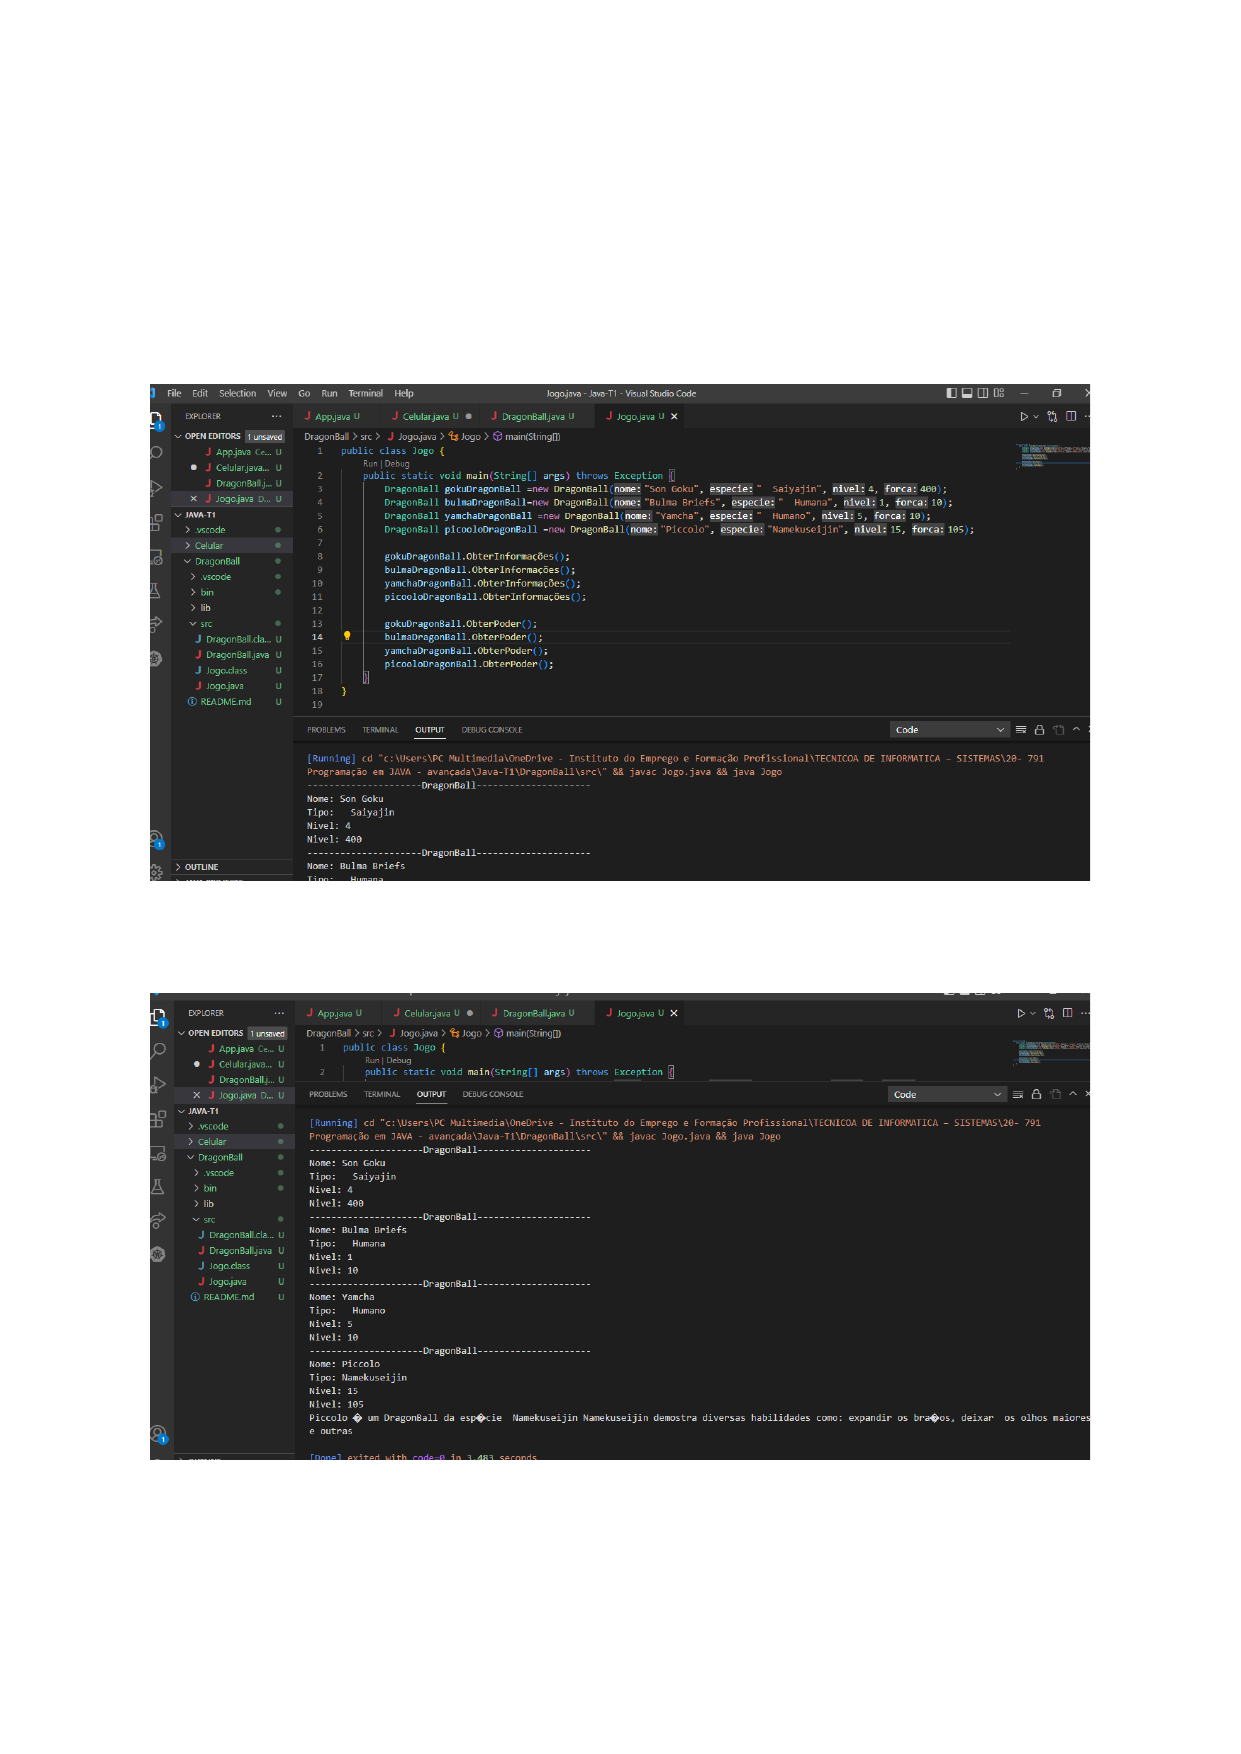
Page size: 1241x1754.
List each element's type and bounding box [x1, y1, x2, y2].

picture [150, 384, 1091, 881]
picture [150, 993, 1091, 1460]
